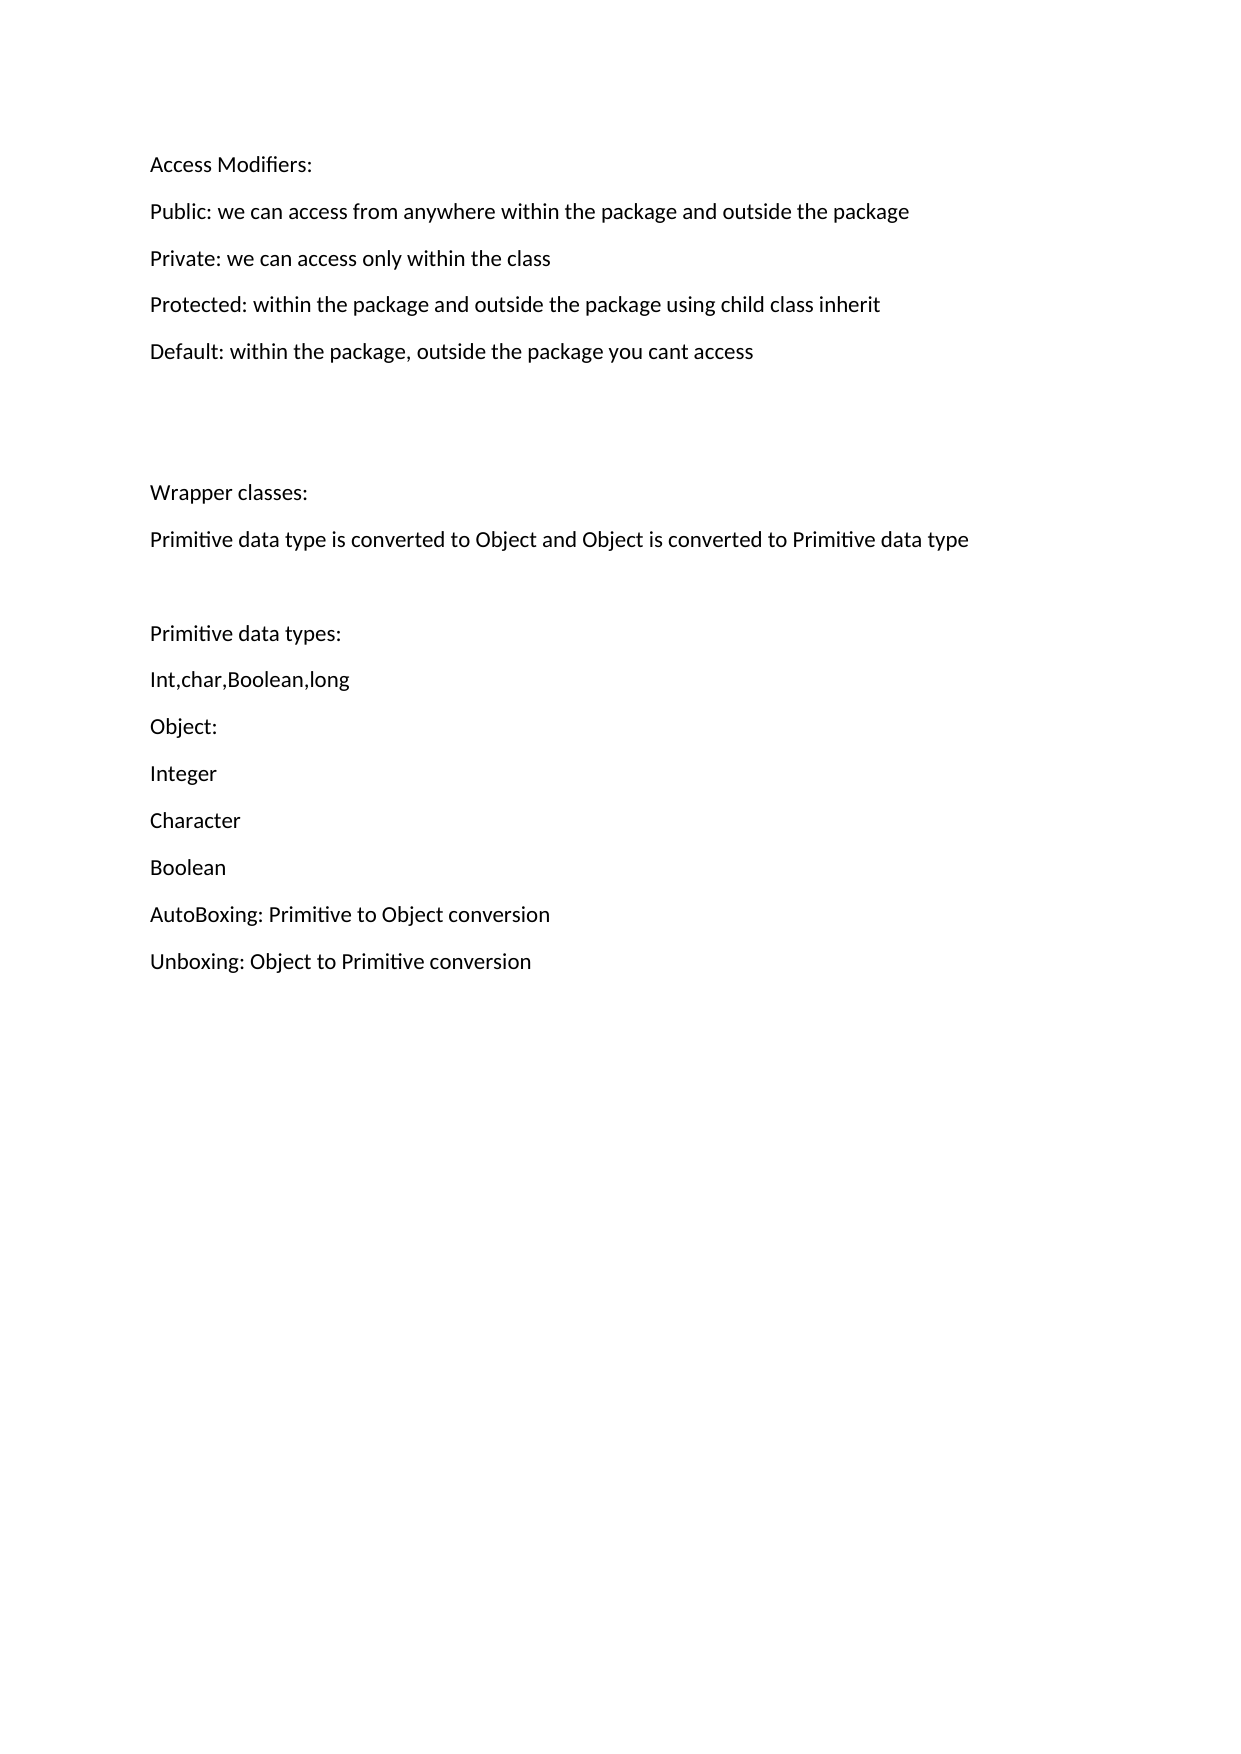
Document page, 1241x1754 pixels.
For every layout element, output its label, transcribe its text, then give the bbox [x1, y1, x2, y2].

text Private: we can access only within the class [150, 244, 1090, 272]
text Character [150, 806, 1090, 834]
text Primitive data types: [150, 619, 1090, 647]
text Access Modifiers: [150, 150, 1090, 178]
text Int,char,Boolean,long [150, 666, 1090, 694]
text Default: within the package, outside the package you cant access [150, 337, 1090, 366]
text Wrapper classes: [150, 478, 1090, 506]
text Unboxing: Object to Primitive conversion [150, 947, 1090, 975]
text Boolean [150, 853, 1090, 881]
text Object: [150, 712, 1090, 741]
text Public: we can access from anywhere within the package and outside the package [150, 197, 1090, 225]
text Primitive data type is converted to Object and Object is converted to Primitive data type [150, 525, 1090, 553]
text Integer [150, 759, 1090, 787]
text AutoBoxing: Primitive to Object conversion [150, 900, 1090, 928]
text Protected: within the package and outside the package using child class inherit [150, 291, 1090, 319]
